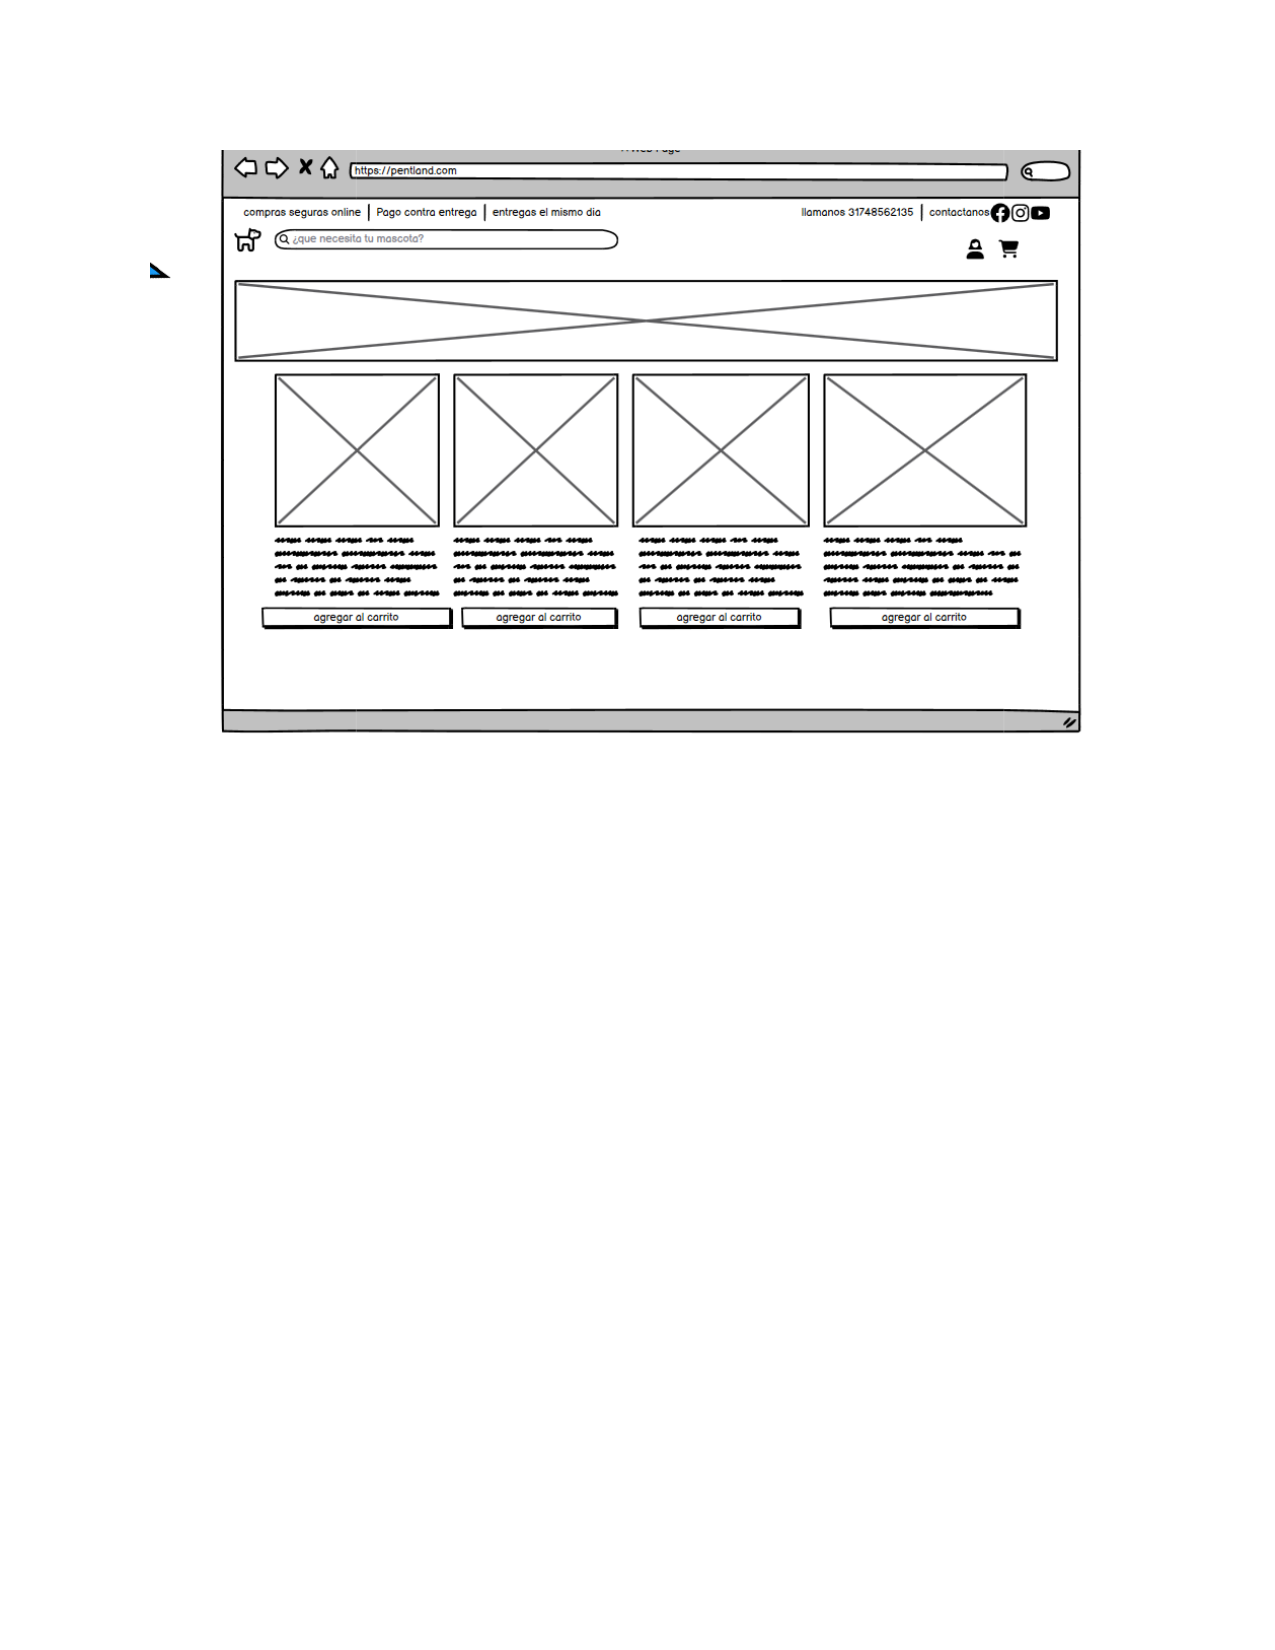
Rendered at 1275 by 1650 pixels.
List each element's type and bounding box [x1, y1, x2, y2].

picture [150, 150, 1125, 904]
